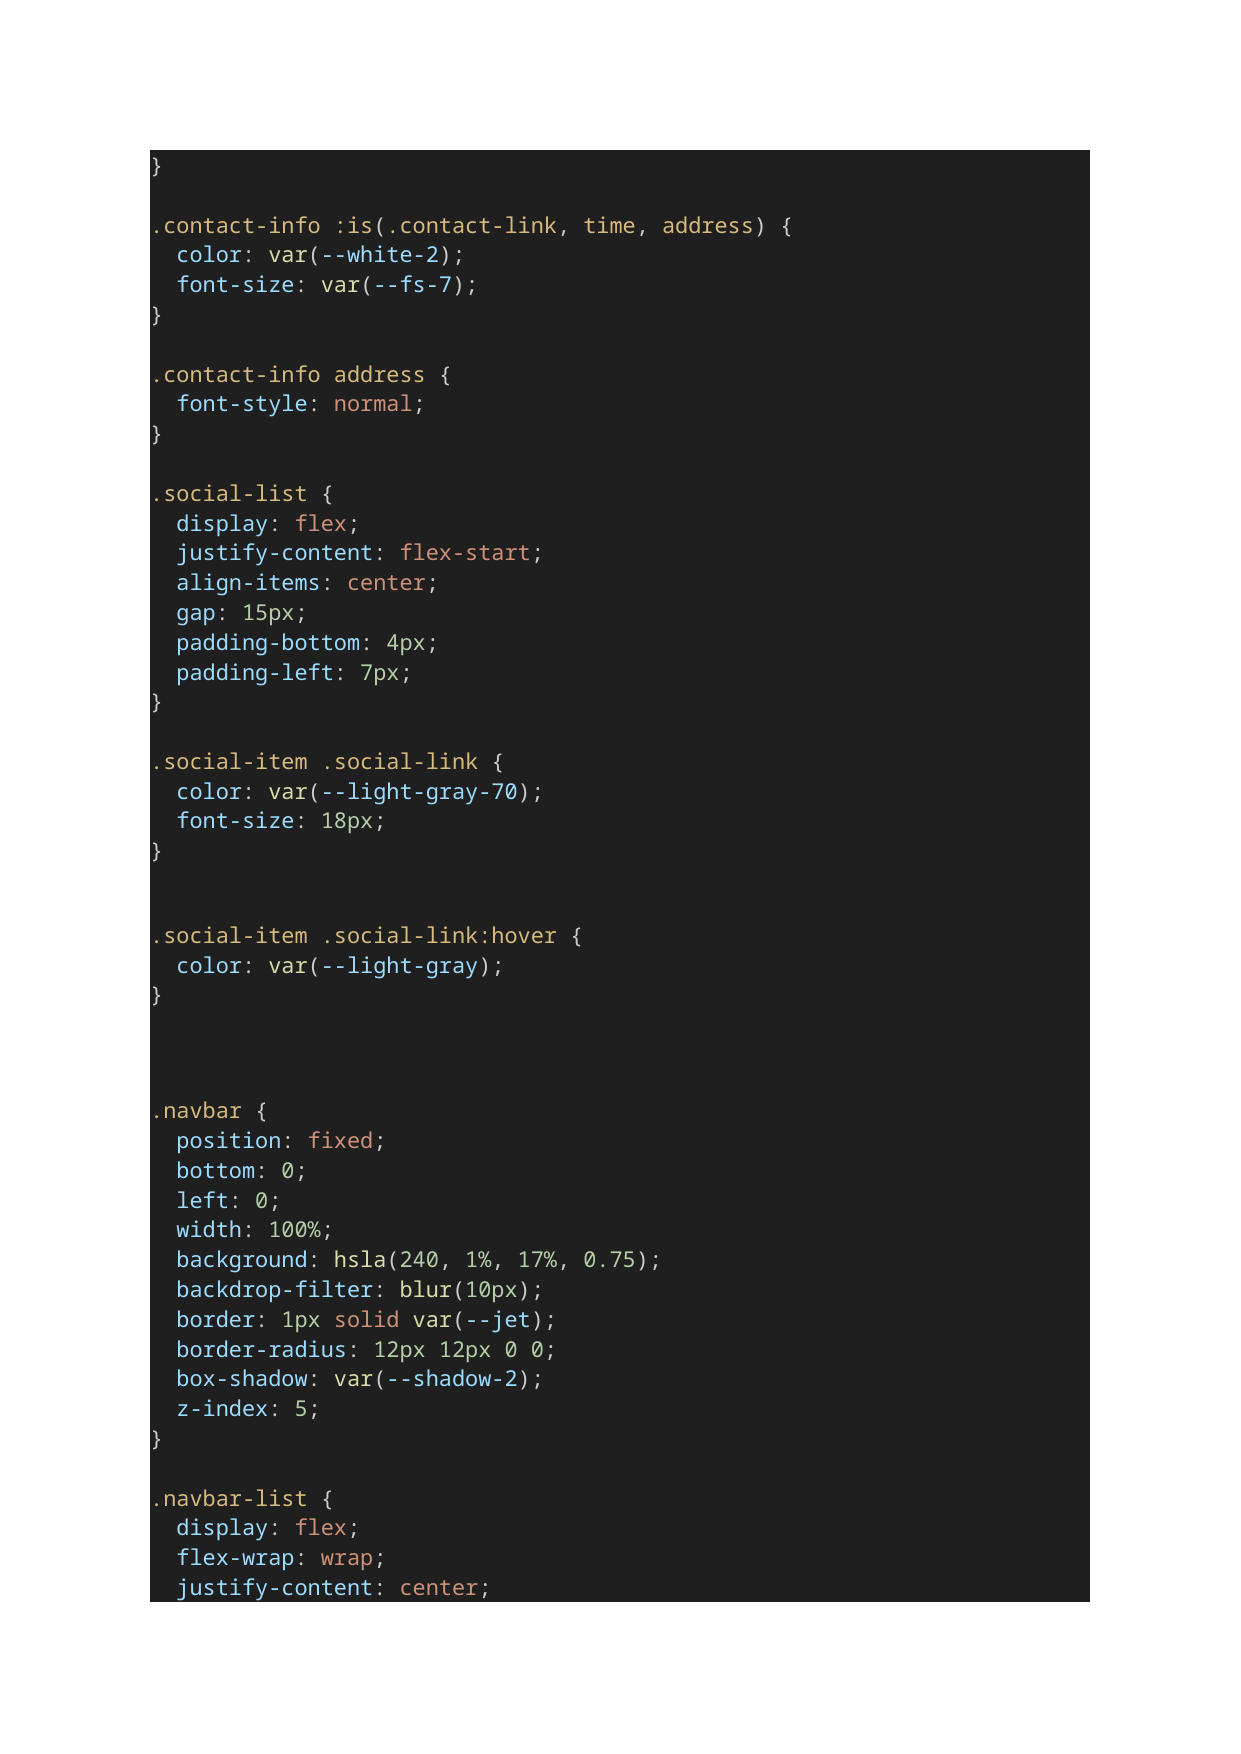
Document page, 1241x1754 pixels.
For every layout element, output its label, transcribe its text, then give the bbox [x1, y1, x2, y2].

text .social-list { [150, 478, 1090, 507]
text } [150, 979, 1090, 1009]
text padding-bottom: 4px; [150, 627, 1090, 656]
text gap: 15px; [150, 597, 1090, 627]
text width: 100%; [150, 1214, 1090, 1244]
text color: var(--light-gray-70); [150, 776, 1090, 805]
text box-shadow: var(--shadow-2); [150, 1363, 1090, 1393]
text justify-content: center; [150, 1572, 1090, 1602]
text } [150, 299, 1090, 329]
text } [150, 835, 1090, 865]
text border: 1px solid var(--jet); [150, 1304, 1090, 1333]
text left: 0; [150, 1184, 1090, 1214]
text .social-item .social-link { [150, 746, 1090, 776]
text } [150, 686, 1090, 716]
text } [150, 1423, 1090, 1453]
text position: fixed; [150, 1125, 1090, 1155]
text } [150, 150, 1090, 180]
text display: flex; [150, 1512, 1090, 1542]
text display: flex; [150, 507, 1090, 537]
text flex-wrap: wrap; [150, 1542, 1090, 1572]
text font-size: 18px; [150, 805, 1090, 835]
text justify-content: flex-start; [150, 537, 1090, 567]
text .navbar { [150, 1095, 1090, 1125]
text align-items: center; [150, 567, 1090, 597]
text color: var(--light-gray); [150, 949, 1090, 979]
text background: hsla(240, 1%, 17%, 0.75); [150, 1244, 1090, 1274]
text z-index: 5; [150, 1393, 1090, 1423]
text .navbar-list { [150, 1482, 1090, 1512]
text bottom: 0; [150, 1155, 1090, 1184]
text .contact-info address { [150, 358, 1090, 388]
text } [150, 418, 1090, 448]
text .social-item .social-link:hover { [150, 920, 1090, 949]
text font-size: var(--fs-7); [150, 269, 1090, 299]
text border-radius: 12px 12px 0 0; [150, 1333, 1090, 1363]
text padding-left: 7px; [150, 656, 1090, 686]
text backdrop-filter: blur(10px); [150, 1274, 1090, 1304]
text font-style: normal; [150, 388, 1090, 418]
text .contact-info :is(.contact-link, time, address) { [150, 209, 1090, 239]
text color: var(--white-2); [150, 239, 1090, 269]
